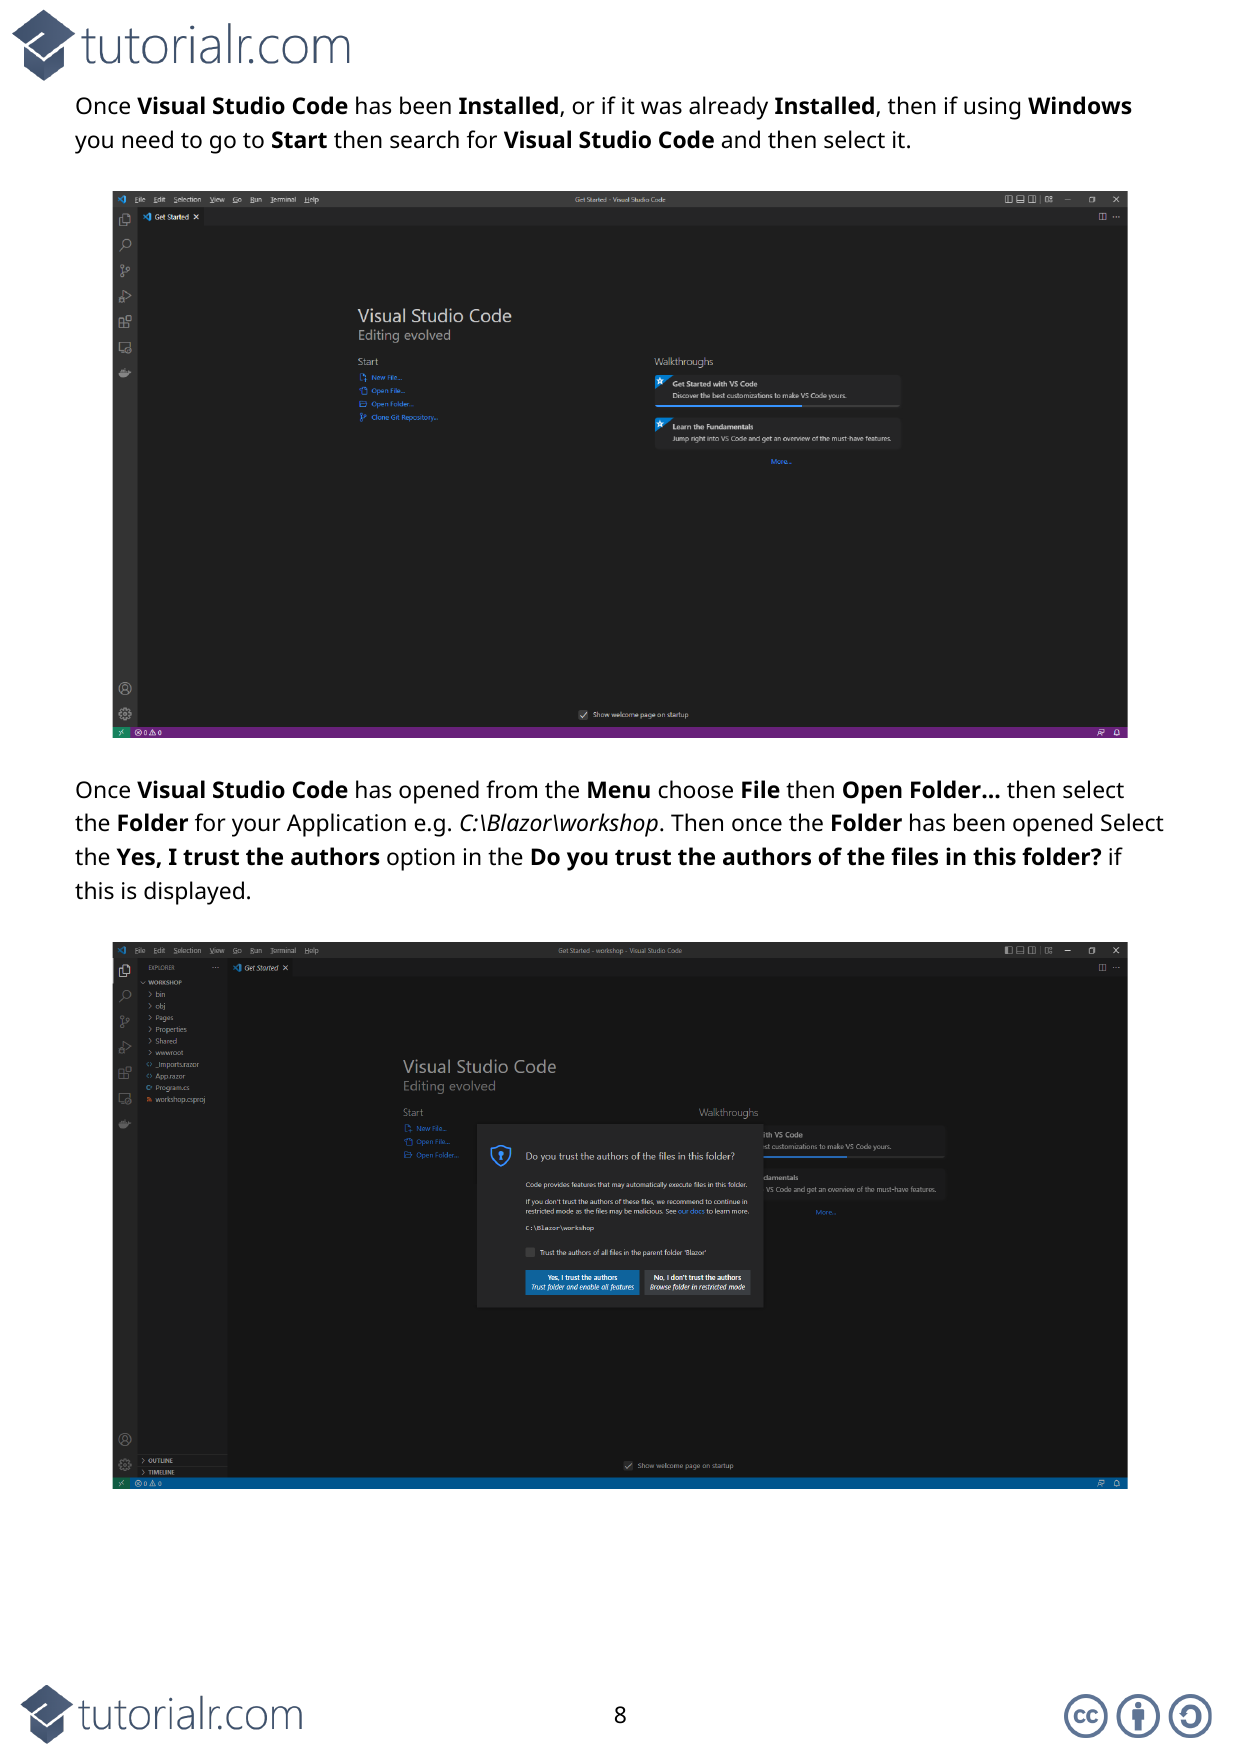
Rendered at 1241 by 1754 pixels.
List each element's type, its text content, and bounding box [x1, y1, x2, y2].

text Once Visual Studio Code has opened from the Menu choose File then Open Folder... then select the Folder for your Application e.g. C:\Blazor\workshop. Then once the Folder has been opened Select the Yes, I trust the authors option in the Do you trust the authors of the files in this folder? if this is displayed. [75, 774, 1165, 906]
picture [17, 1685, 313, 1744]
picture [112, 191, 1128, 738]
picture [1064, 1694, 1212, 1738]
text Once Visual Studio Code has been Installed, or if it was already Installed, then if using Windows you need to go to Start then search for Visual Studio Code and then select it. [75, 90, 1165, 155]
picture [112, 942, 1128, 1489]
picture [8, 9, 363, 81]
